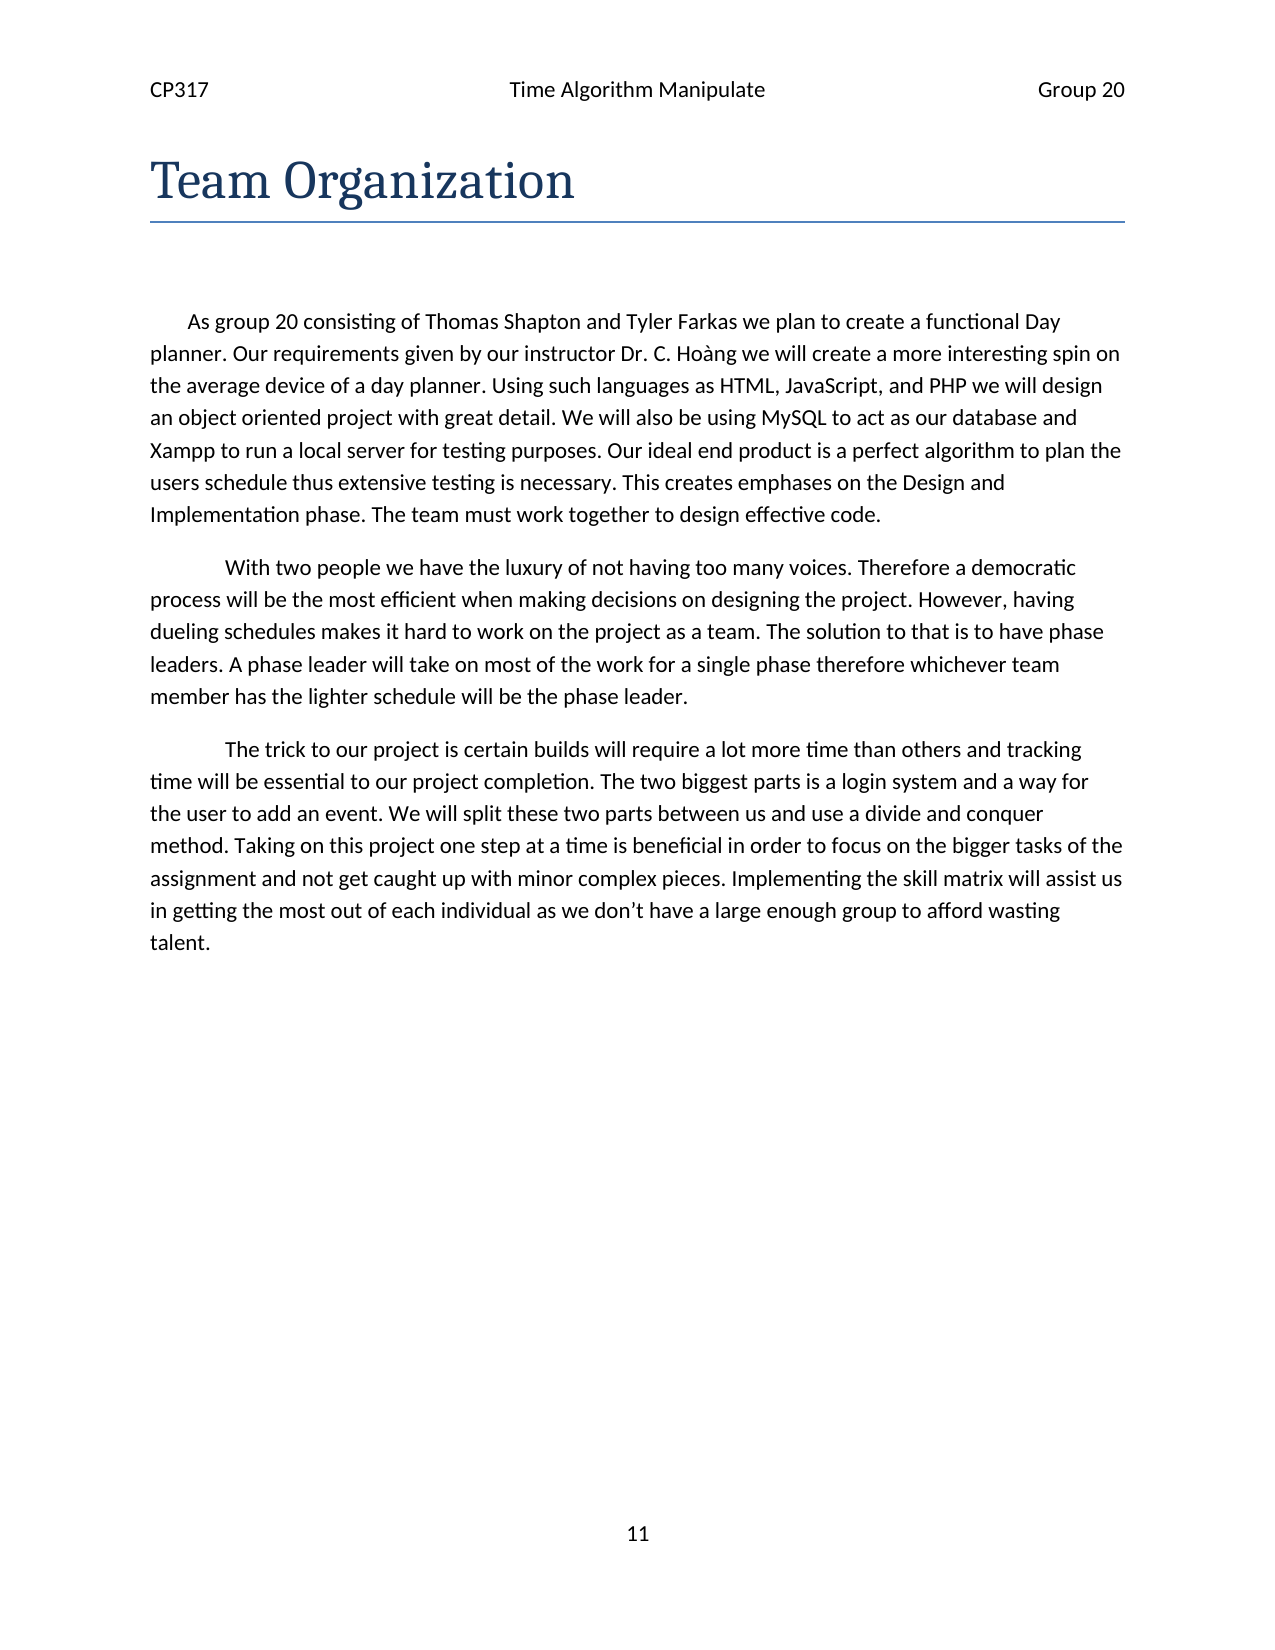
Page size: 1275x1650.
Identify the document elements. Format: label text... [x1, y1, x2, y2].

text With two people we have the luxury of not having too many voices. Therefore a democratic process will be the most efficient when making decisions on designing the project. However, having dueling schedules makes it hard to work on the project as a team. The solution to that is to have phase leaders. A phase leader will take on most of the work for a single phase therefore whichever team member has the lighter schedule will be the phase leader. [150, 553, 1125, 710]
title Team Organization [150, 150, 1125, 221]
text As group 20 consisting of Thomas Shapton and Tyler Farkas we plan to create a functional Day planner. Our requirements given by our instructor Dr. C. Hoàng we will create a more interesting spin on the average device of a day planner. Using such languages as HTML, JavaScript, and PHP we will design an object oriented project with great detail. We will also be using MySQL to act as our database and Xampp to run a local server for testing purposes. Our ideal end product is a perfect algorithm to plan the users schedule thus extensive testing is necessary. This creates emphases on the Design and Implementation phase. The team must work together to design effective code. [150, 307, 1125, 528]
text The trick to our project is certain builds will require a lot more time than others and tracking time will be essential to our project completion. The two biggest parts is a login system and a way for the user to add an event. We will split these two parts between us and use a divide and conquer method. Taking on this project one step at a time is beneficial in order to focus on the bigger tasks of the assignment and not get caught up with minor complex pieces. Implementing the skill matrix will assist us in getting the most out of each individual as we don’t have a large enough group to afford wasting talent. [150, 735, 1125, 956]
